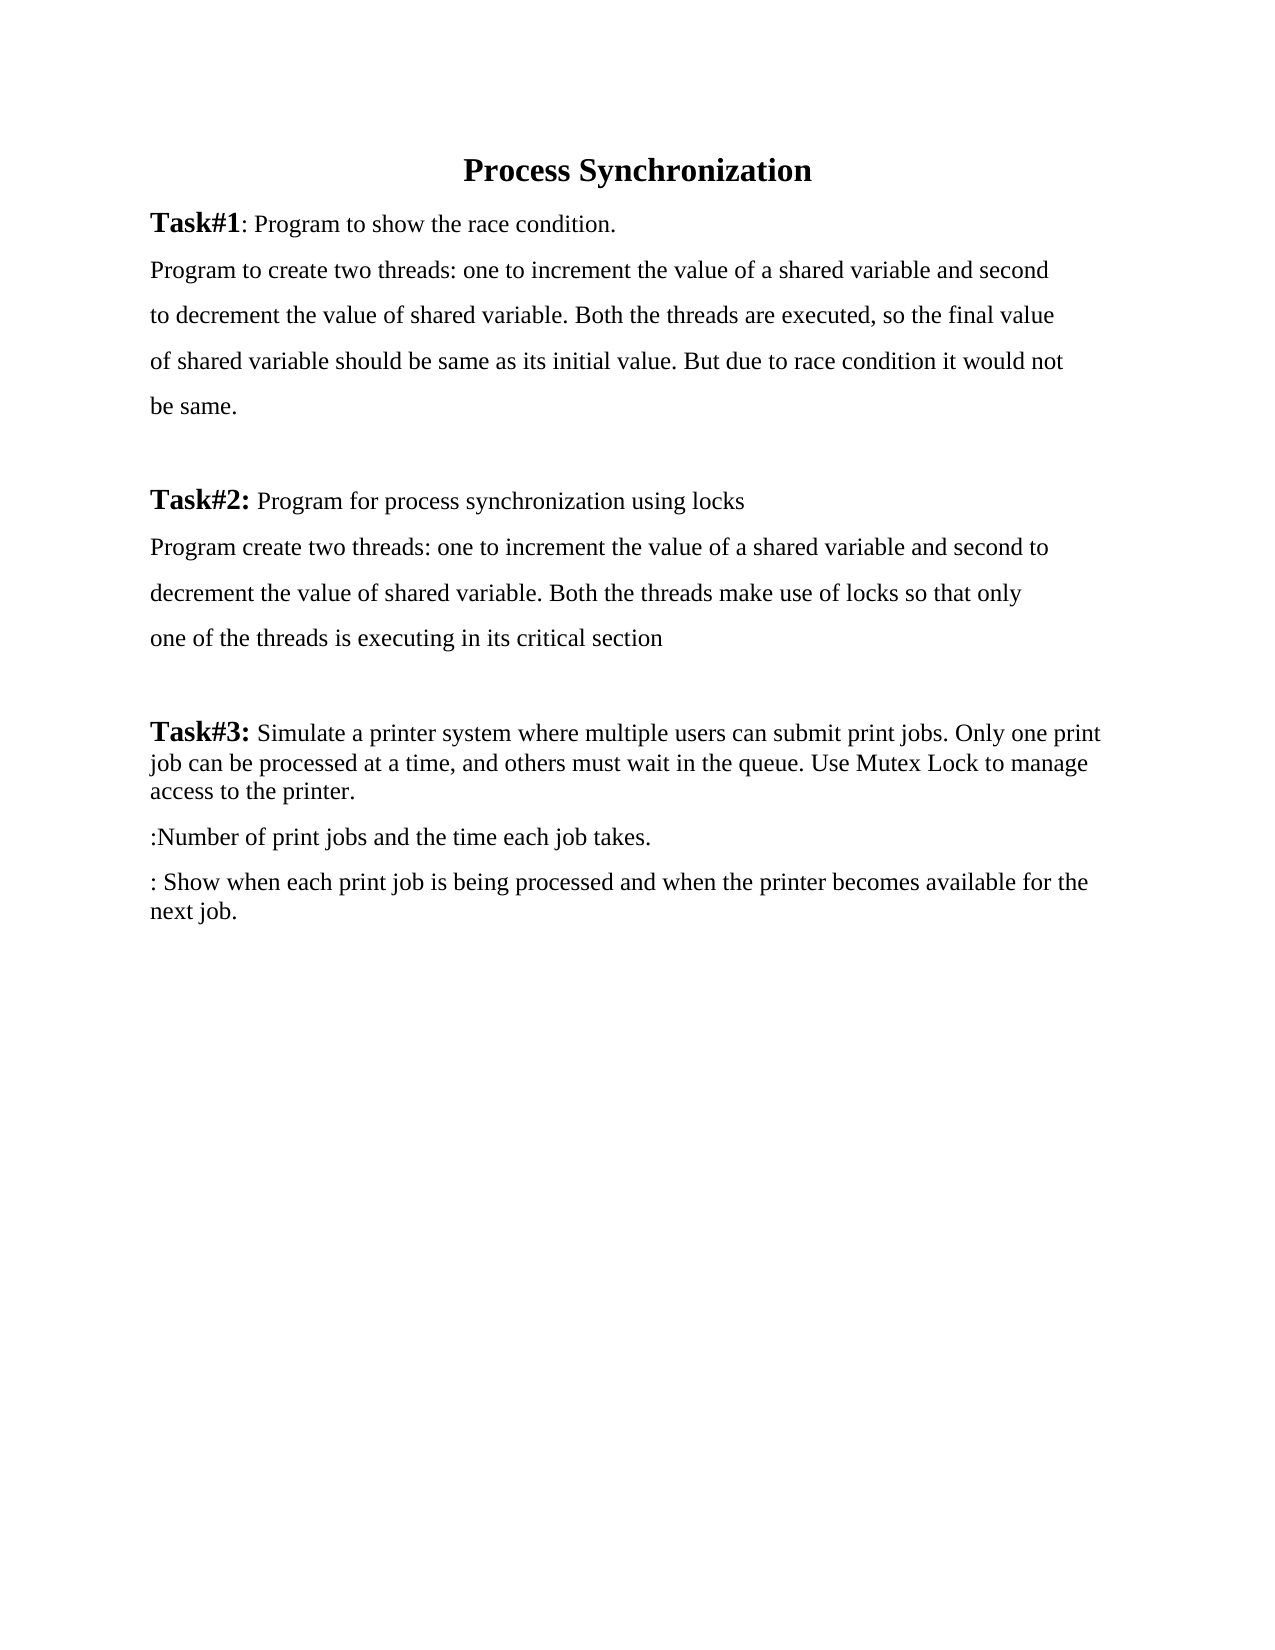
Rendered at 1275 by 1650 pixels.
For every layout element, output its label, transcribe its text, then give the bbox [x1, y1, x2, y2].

text Task#3: Simulate a printer system where multiple users can submit print jobs. Only one print job can be processed at a time, and others must wait in the queue. Use Mutex Lock to manage access to the printer. [150, 714, 1125, 805]
text Task#2: Program for process synchronization using locks [150, 482, 1125, 516]
text of shared variable should be same as its initial value. But due to race condition it would not [150, 346, 1125, 375]
text one of the threads is executing in its critical section [150, 623, 1125, 652]
text to decrement the value of shared variable. Both the threads are executed, so the final value [150, 301, 1125, 329]
text be same. [150, 391, 1125, 420]
text Task#1: Program to show the race condition. [150, 205, 1125, 238]
text Program to create two threads: one to increment the value of a shared variable and second [150, 255, 1125, 284]
text decrement the value of shared variable. Both the threads make use of locks so that only [150, 578, 1125, 607]
text :Number of print jobs and the time each job takes. [150, 822, 1125, 851]
text : Show when each print job is being processed and when the printer becomes available for the next job. [150, 867, 1125, 925]
text Process Synchronization [150, 150, 1125, 188]
text Program create two threads: one to increment the value of a shared variable and second to [150, 532, 1125, 561]
